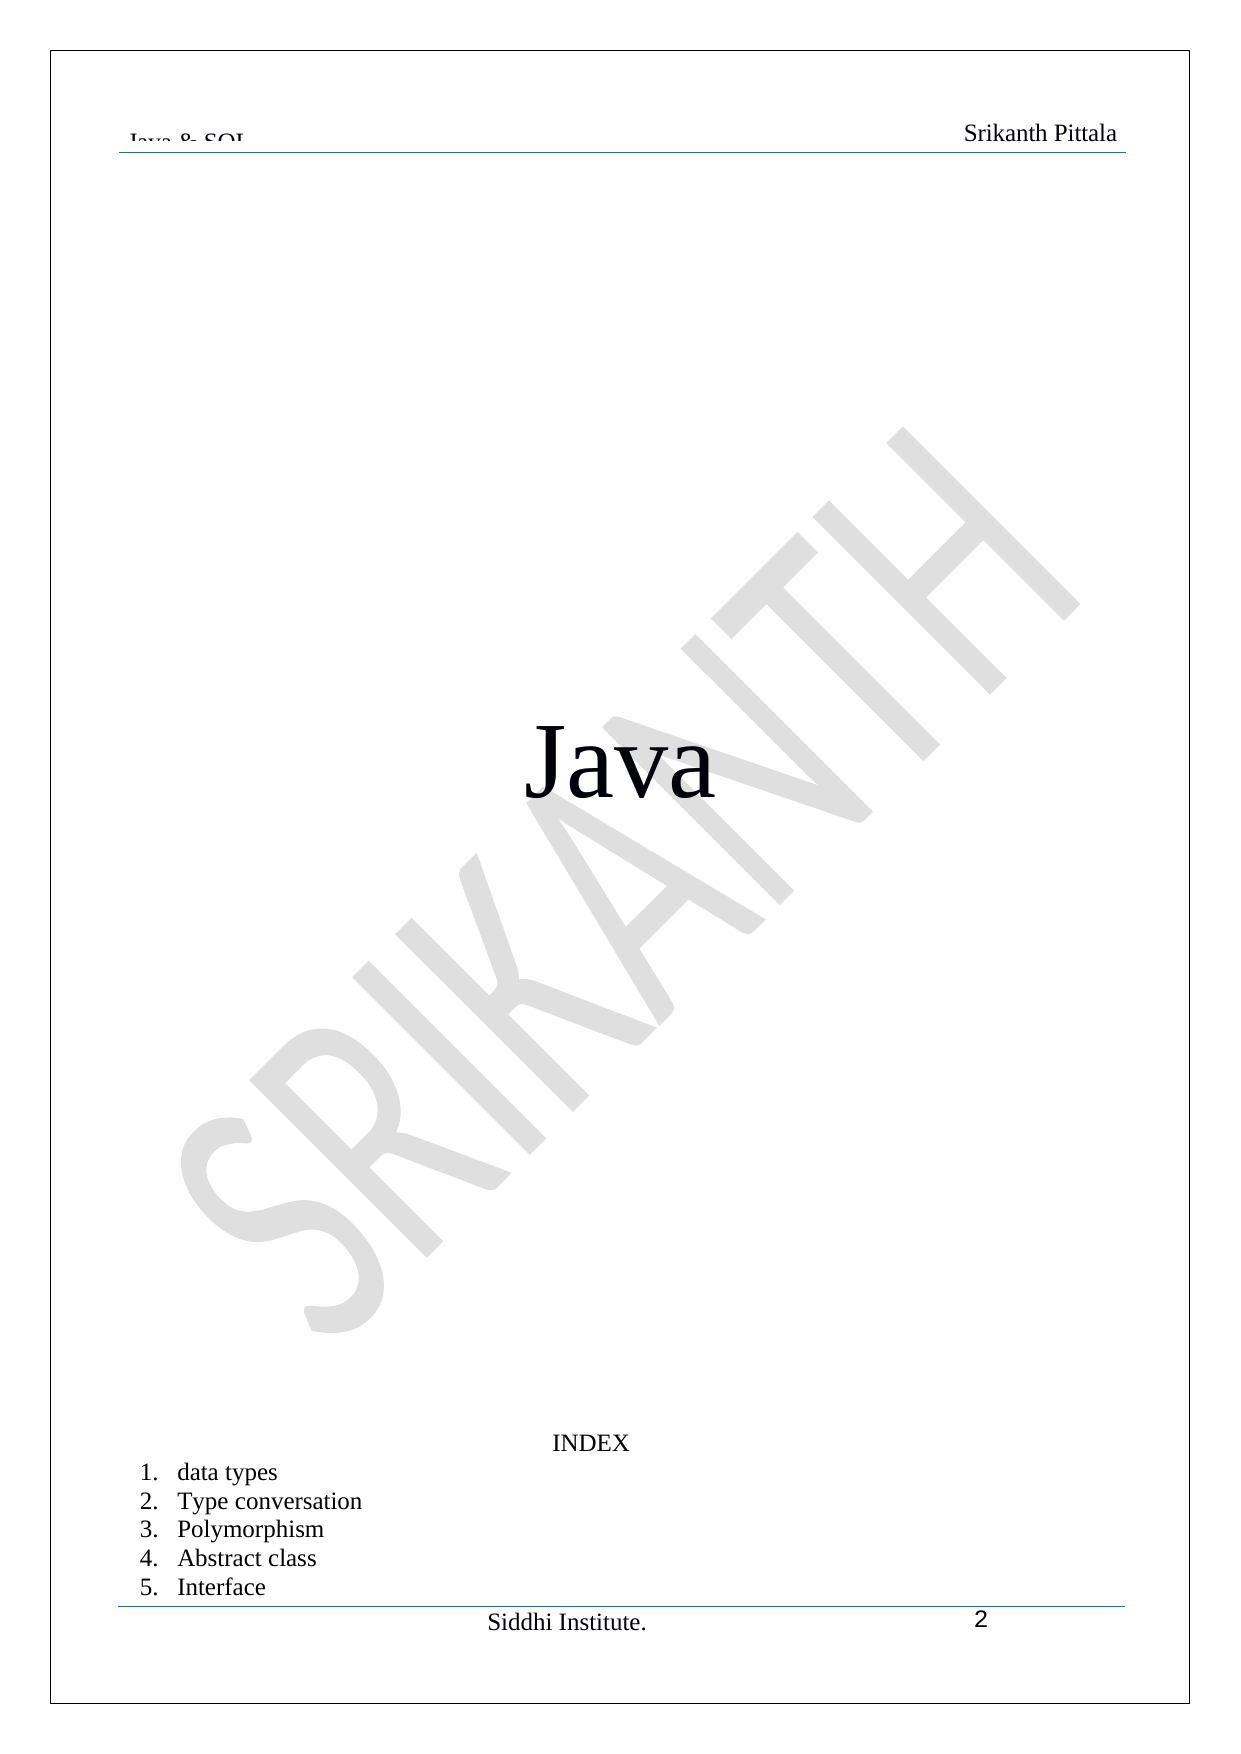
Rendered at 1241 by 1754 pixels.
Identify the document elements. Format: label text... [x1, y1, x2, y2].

list Interface [139, 1572, 1134, 1601]
text Java [227, 696, 1014, 821]
list Type conversation [139, 1486, 1134, 1514]
list Polymorphism [139, 1514, 1134, 1543]
list Abstract class [139, 1543, 1134, 1572]
text INDEX [102, 1428, 1134, 1457]
list data types [139, 1457, 1134, 1486]
